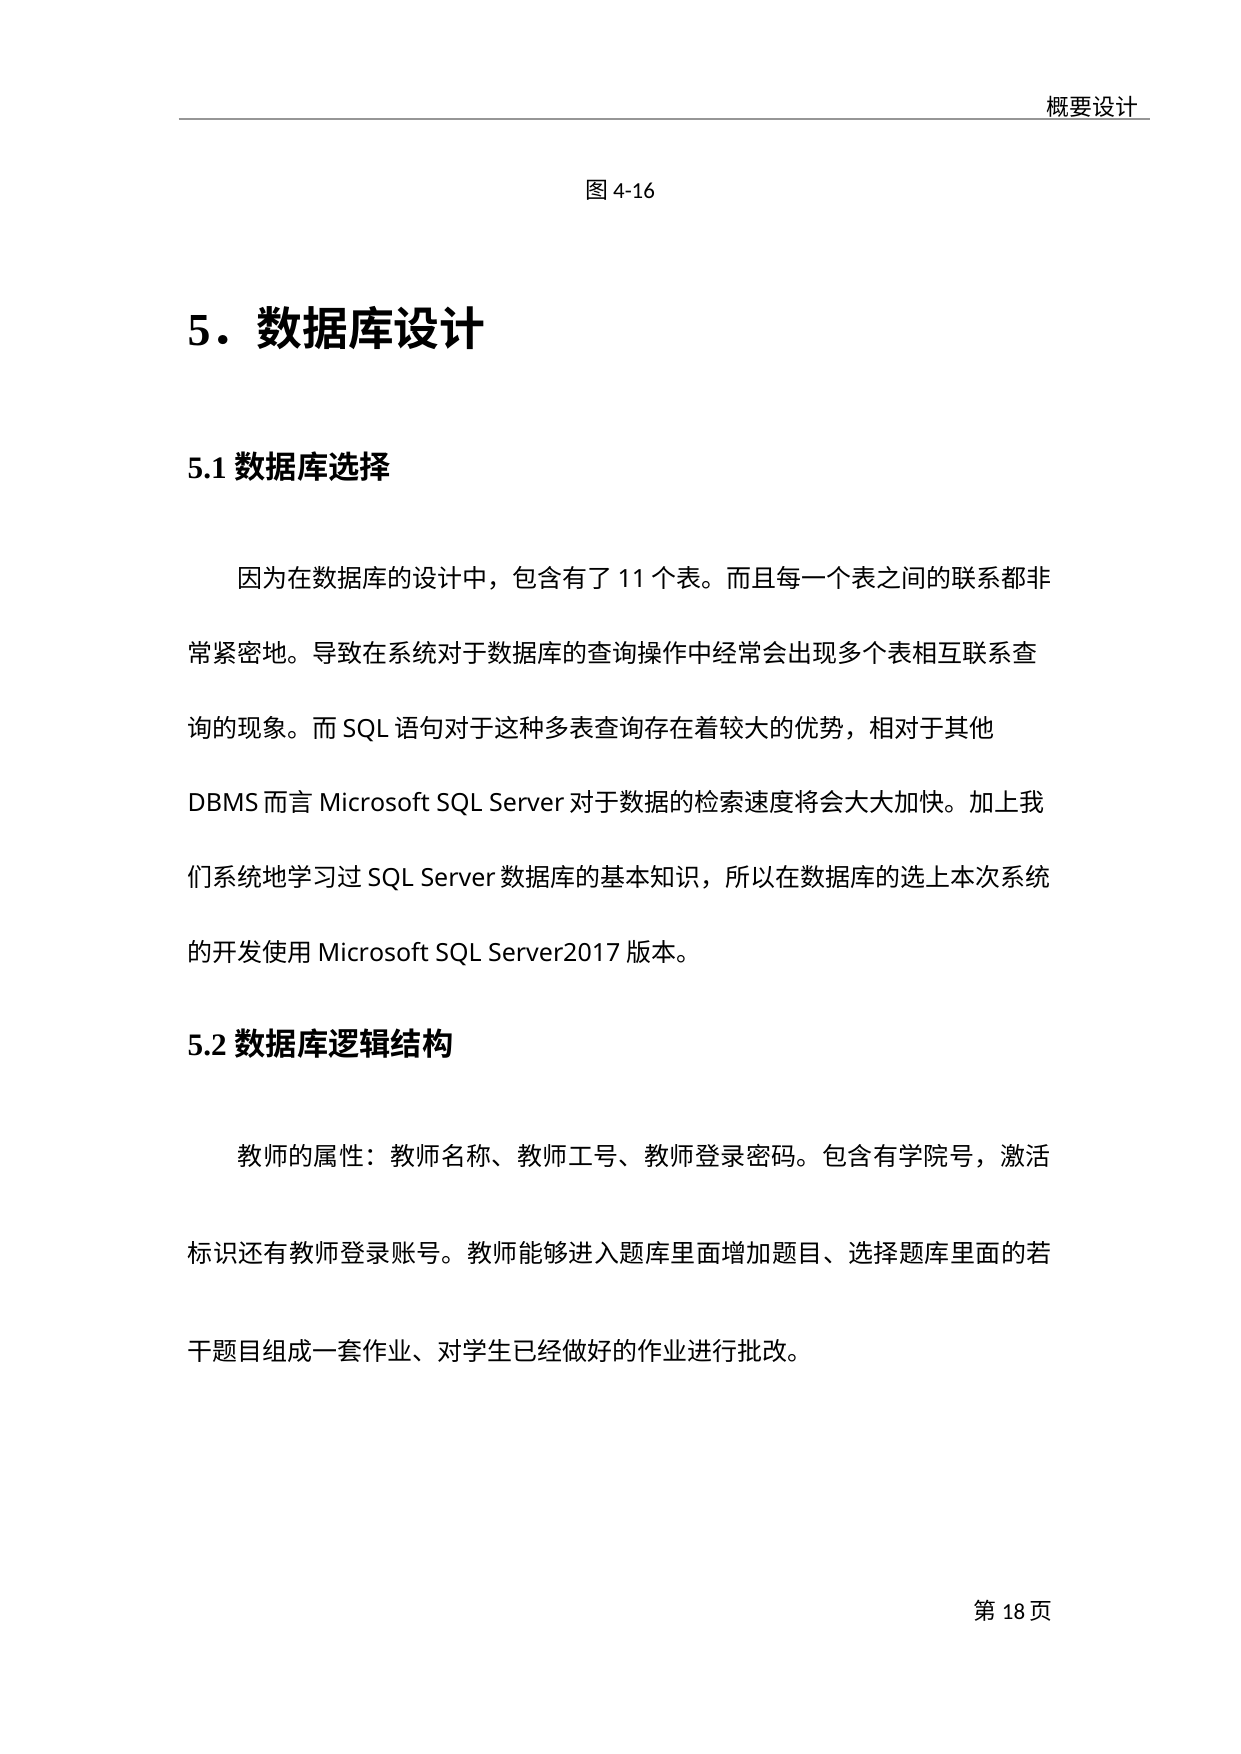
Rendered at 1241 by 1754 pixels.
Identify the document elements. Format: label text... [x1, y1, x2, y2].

subtitle 5.2 数据库逻辑结构 [187, 1009, 1053, 1074]
text 教师的属性：教师名称、教师工号、教师登录密码。包含有学院号，激活标识还有教师登录账号。教师能够进入题库里面增加题目、选择题库里面的若干题目组成一套作业、对学生已经做好的作业进行批改。 [187, 1122, 1053, 1382]
text 因为在数据库的设计中，包含有了11个表。而且每一个表之间的联系都非常紧密地。导致在系统对于数据库的查询操作中经常会出现多个表相互联系查询的现象。而SQL语句对于这种多表查询存在着较大的优势，相对于其他DBMS而言Microsoft SQL Server对于数据的检索速度将会大大加快。加上我们系统地学习过SQL Server数据库的基本知识，所以在数据库的选上本次系统的开发使用Microsoft SQL Server2017版本。 [187, 544, 1053, 983]
subtitle 5．数据库设计 [187, 276, 1053, 374]
text 图4-16 [187, 156, 1053, 221]
subtitle 5.1 数据库选择 [187, 432, 1053, 497]
